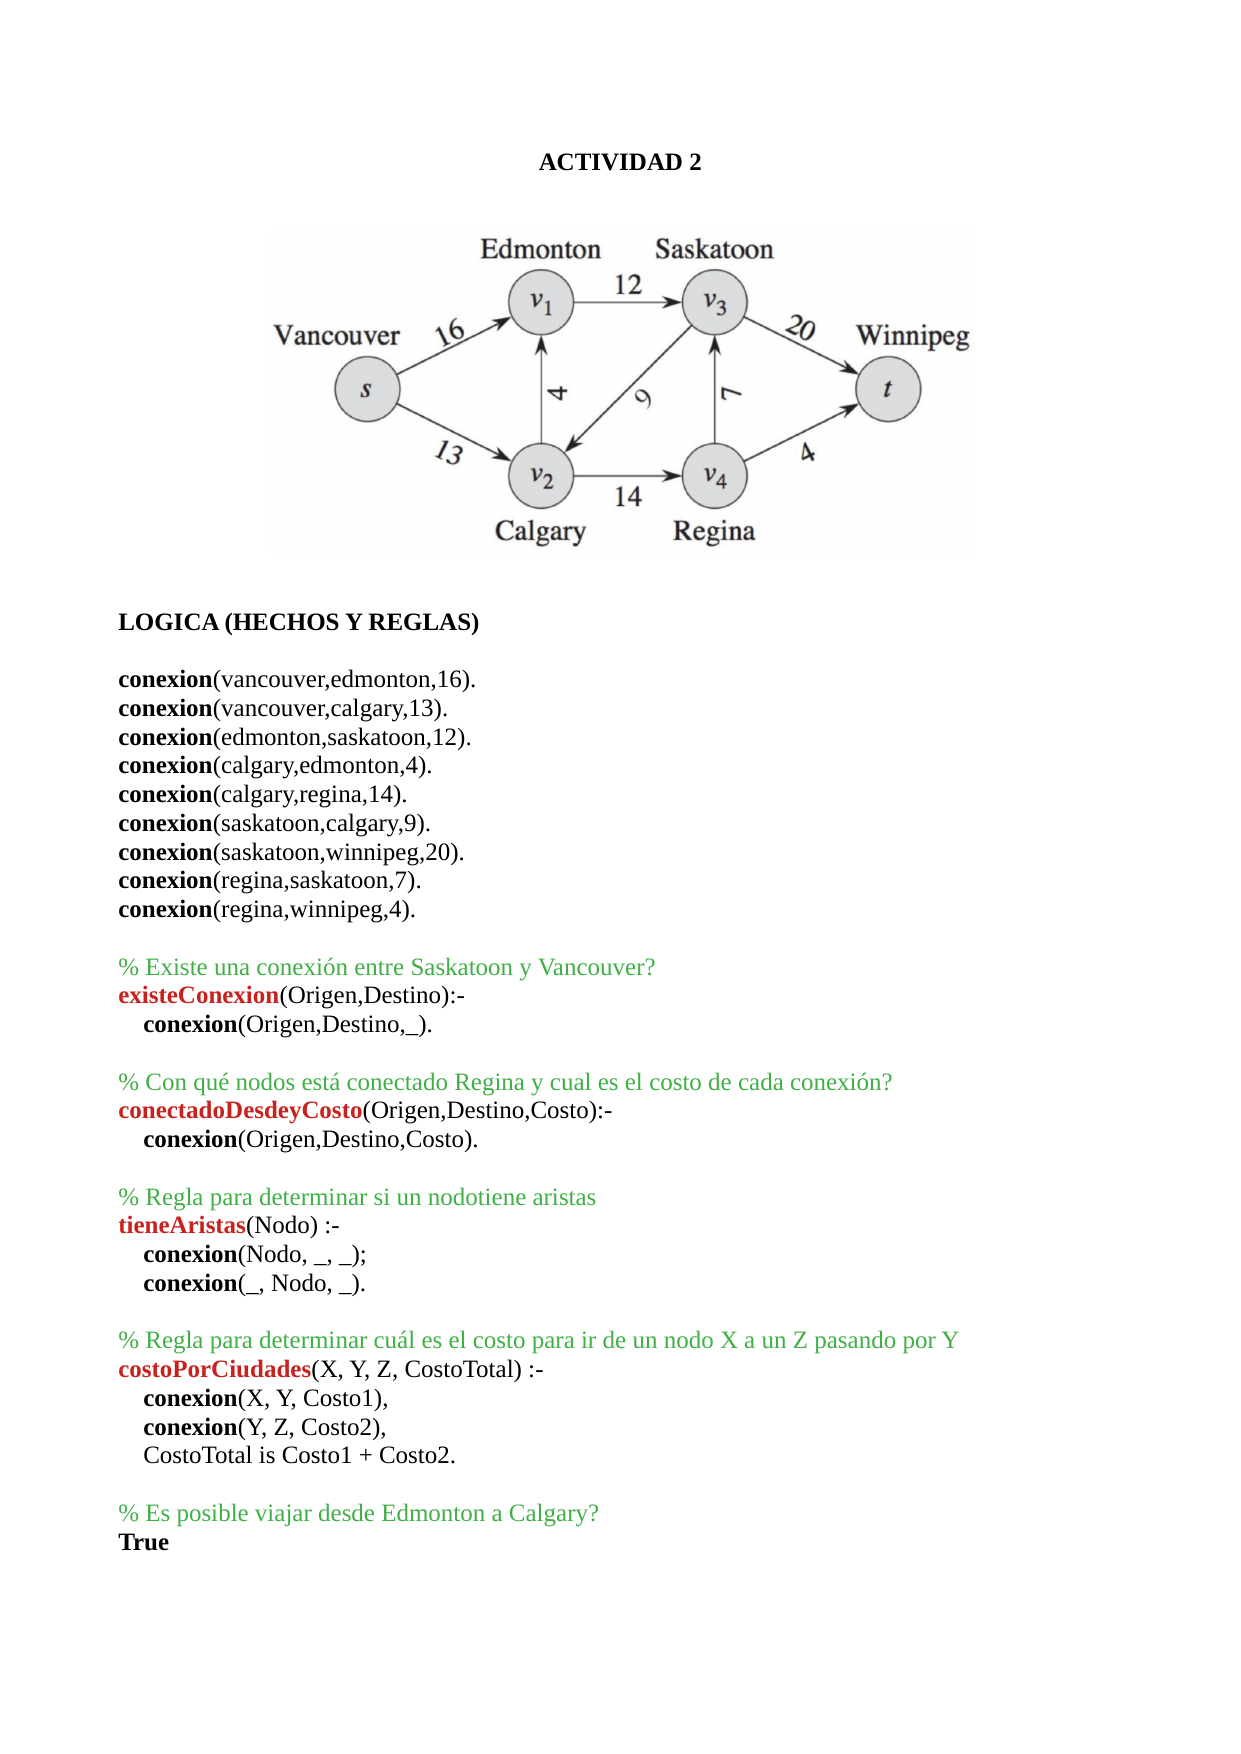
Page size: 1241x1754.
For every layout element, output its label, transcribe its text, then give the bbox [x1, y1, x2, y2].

text conexion(calgary,regina,14). [118, 779, 1122, 808]
text conexion(_, Nodo, _). [118, 1268, 1122, 1297]
text existeConexion(Origen,Destino):- [118, 981, 1122, 1009]
text % Regla para determinar si un nodotiene aristas [118, 1182, 1122, 1211]
text conexion(X, Y, Costo1), [118, 1383, 1122, 1412]
text ACTIVIDAD 2 [118, 147, 1122, 176]
text % Es posible viajar desde Edmonton a Calgary? [118, 1498, 1122, 1527]
text conectadoDesdeyCosto(Origen,Destino,Costo):- [118, 1096, 1122, 1124]
text conexion(edmonton,saskatoon,12). [118, 722, 1122, 751]
text conexion(vancouver,calgary,13). [118, 693, 1122, 722]
text CostoTotal is Costo1 + Costo2. [118, 1441, 1122, 1469]
text % Con qué nodos está conectado Regina y cual es el costo de cada conexión? [118, 1067, 1122, 1096]
text LOGICA (HECHOS Y REGLAS) [118, 607, 1122, 636]
text conexion(Origen,Destino,_). [118, 1009, 1122, 1038]
text conexion(regina,saskatoon,7). [118, 866, 1122, 894]
text conexion(Y, Z, Costo2), [118, 1412, 1122, 1441]
text conexion(calgary,edmonton,4). [118, 751, 1122, 779]
text conexion(Origen,Destino,Costo). [118, 1124, 1122, 1153]
text tieneAristas(Nodo) :- [118, 1211, 1122, 1239]
text conexion(saskatoon,winnipeg,20). [118, 837, 1122, 866]
text costoPorCiudades(X, Y, Z, CostoTotal) :- [118, 1354, 1122, 1383]
text conexion(saskatoon,calgary,9). [118, 808, 1122, 837]
text conexion(vancouver,edmonton,16). [118, 664, 1122, 693]
text conexion(regina,winnipeg,4). [118, 894, 1122, 923]
text conexion(Nodo, _, _); [118, 1239, 1122, 1268]
text % Regla para determinar cuál es el costo para ir de un nodo X a un Z pasando por Y [118, 1326, 1122, 1354]
text True [118, 1527, 1122, 1556]
text % Existe una conexión entre Saskatoon y Vancouver? [118, 952, 1122, 981]
picture [268, 228, 978, 554]
